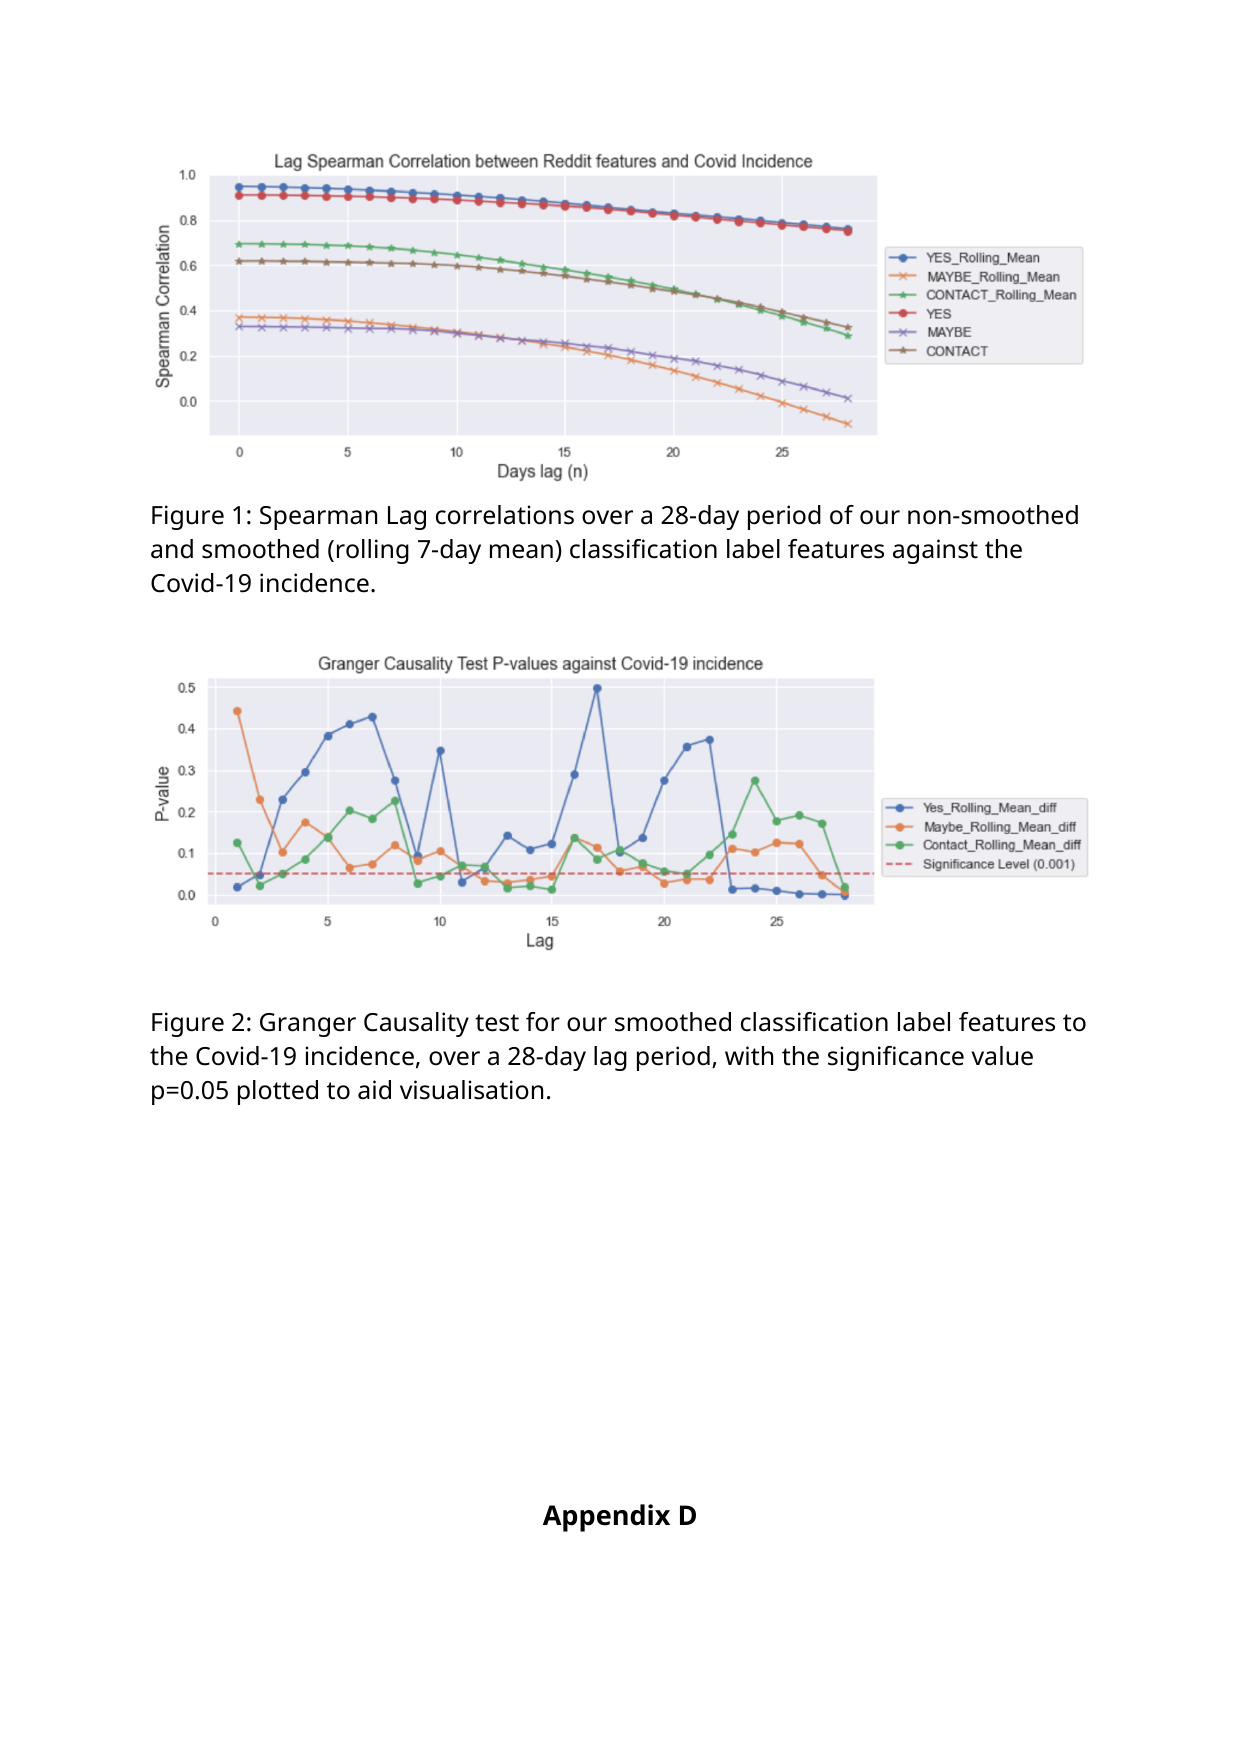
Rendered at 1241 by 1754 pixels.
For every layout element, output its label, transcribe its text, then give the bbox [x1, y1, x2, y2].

picture [150, 150, 1091, 489]
text Figure 1: Spearman Lag correlations over a 28-day period of our non-smoothed and smoothed (rolling 7-day mean) classification label features against the Covid-19 incidence. [150, 497, 1090, 599]
picture [150, 650, 1091, 954]
subtitle Appendix D [150, 1496, 1090, 1533]
text Figure 2: Granger Causality test for our smoothed classification label features to the Covid-19 incidence, over a 28-day lag period, with the significance value p=0.05 plotted to aid visualisation. [150, 1004, 1090, 1106]
